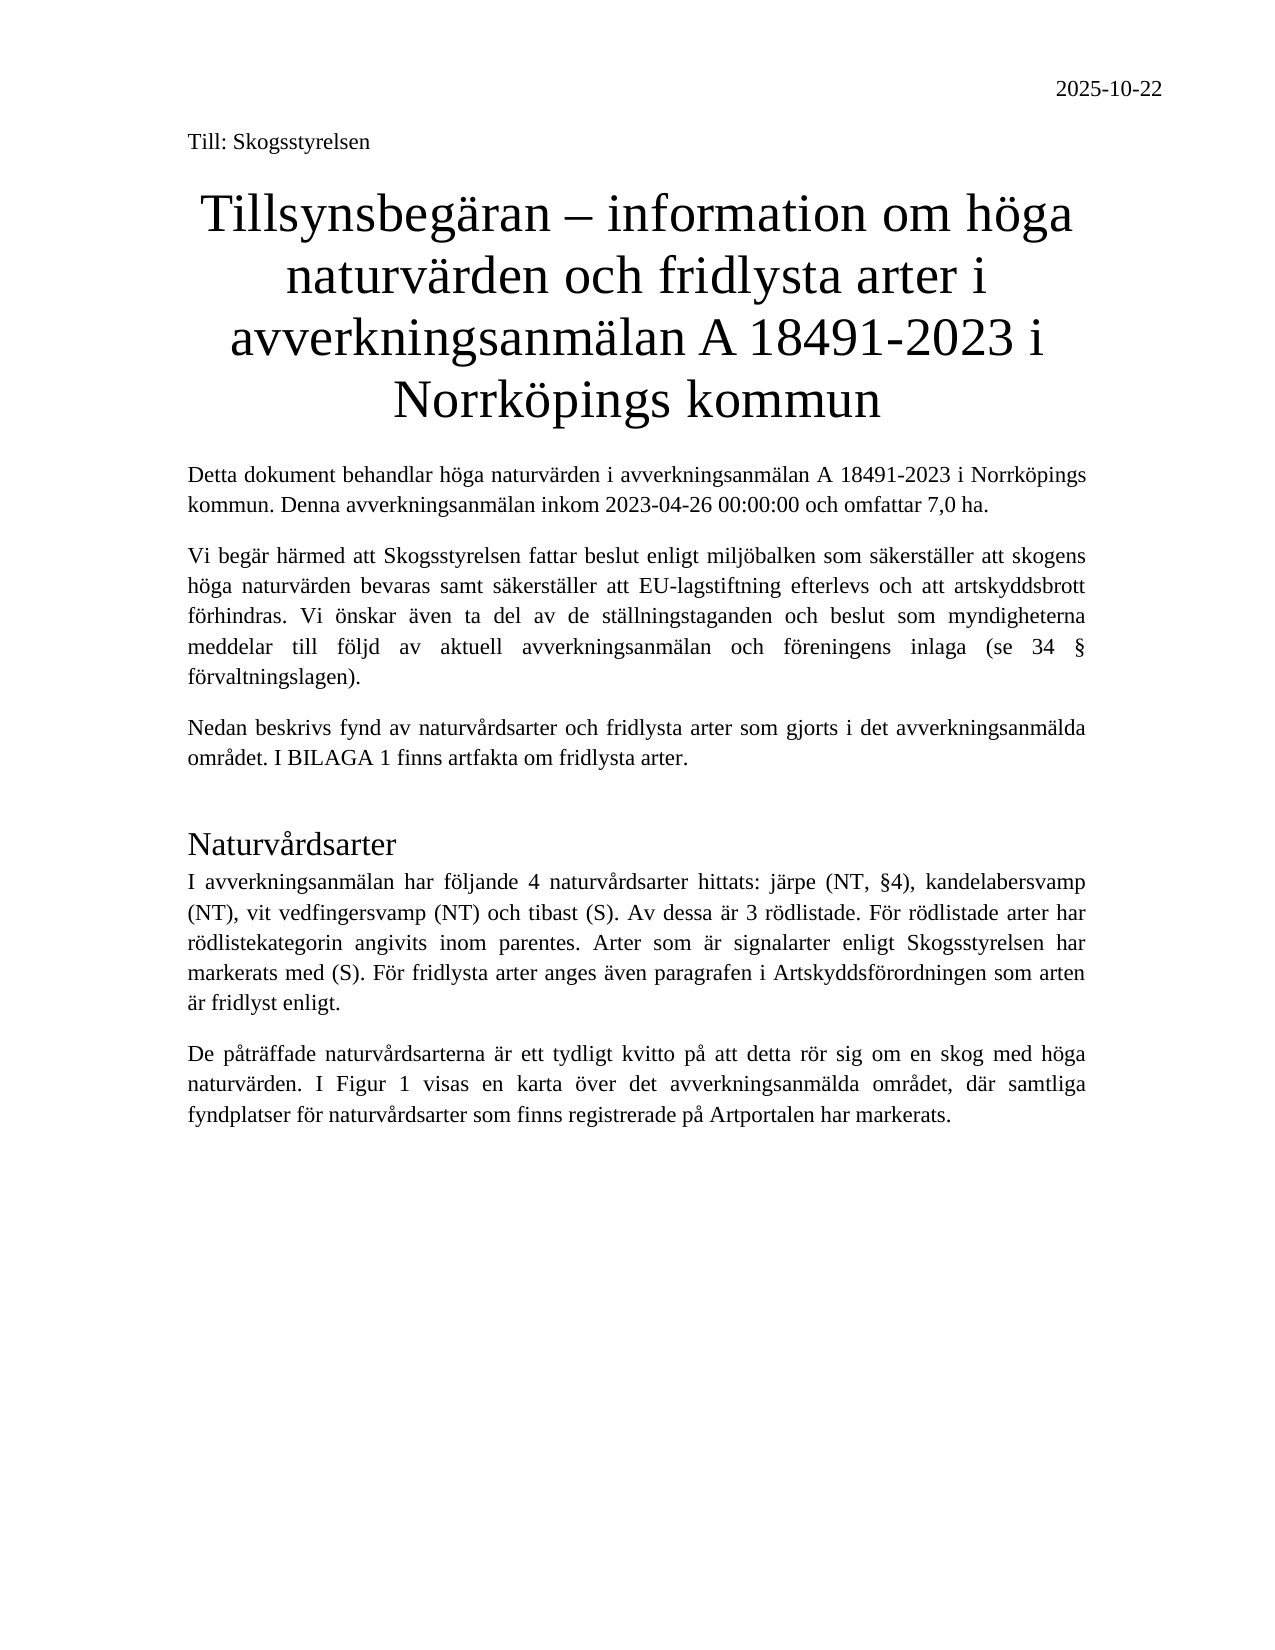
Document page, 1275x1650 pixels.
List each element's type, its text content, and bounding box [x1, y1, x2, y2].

subtitle Naturvårdsarter [187, 824, 1087, 863]
text Vi begär härmed att Skogsstyrelsen fattar beslut enligt miljöbalken som säkerställer att skogens höga naturvärden bevaras samt säkerställer att EU-lagstiftning efterlevs och att artskyddsbrott förhindras. Vi önskar även ta del av de ställningstaganden och beslut som myndigheterna meddelar till följd av aktuell avverkningsanmälan och föreningens inlaga (se 34 § förvaltningslagen). [187, 542, 1087, 689]
text De påträffade naturvårdsarterna är ett tydligt kvitto på att detta rör sig om en skog med höga naturvärden. I Figur 1 visas en karta över det avverkningsanmälda området, där samtliga fyndplatser för naturvårdsarter som finns registrerade på Artportalen har markerats. [187, 1040, 1087, 1127]
title Tillsynsbegäran – information om höga naturvärden och fridlysta arter i avverkningsanmälan A 18491-2023 i Norrköpings kommun [187, 180, 1087, 429]
text Detta dokument behandlar höga naturvärden i avverkningsanmälan A 18491-2023 i Norrköpings kommun. Denna avverkningsanmälan inkom 2023-04-26 00:00:00 och omfattar 7,0 ha. [187, 461, 1087, 517]
text I avverkningsanmälan har följande 4 naturvårdsarter hittats: järpe (NT, §4), kandelabersvamp (NT), vit vedfingersvamp (NT) och tibast (S). Av dessa är 3 rödlistade. För rödlistade arter har rödlistekategorin angivits inom parentes. Arter som är signalarter enligt Skogsstyrelsen har markerats med (S). För fridlysta arter anges även paragrafen i Artskyddsförordningen som arten är fridlyst enligt. [187, 868, 1087, 1016]
text Nedan beskrivs fynd av naturvårdsarter och fridlysta arter som gjorts i det avverkningsanmälda området. I BILAGA 1 finns artfakta om fridlysta arter. [187, 714, 1087, 771]
